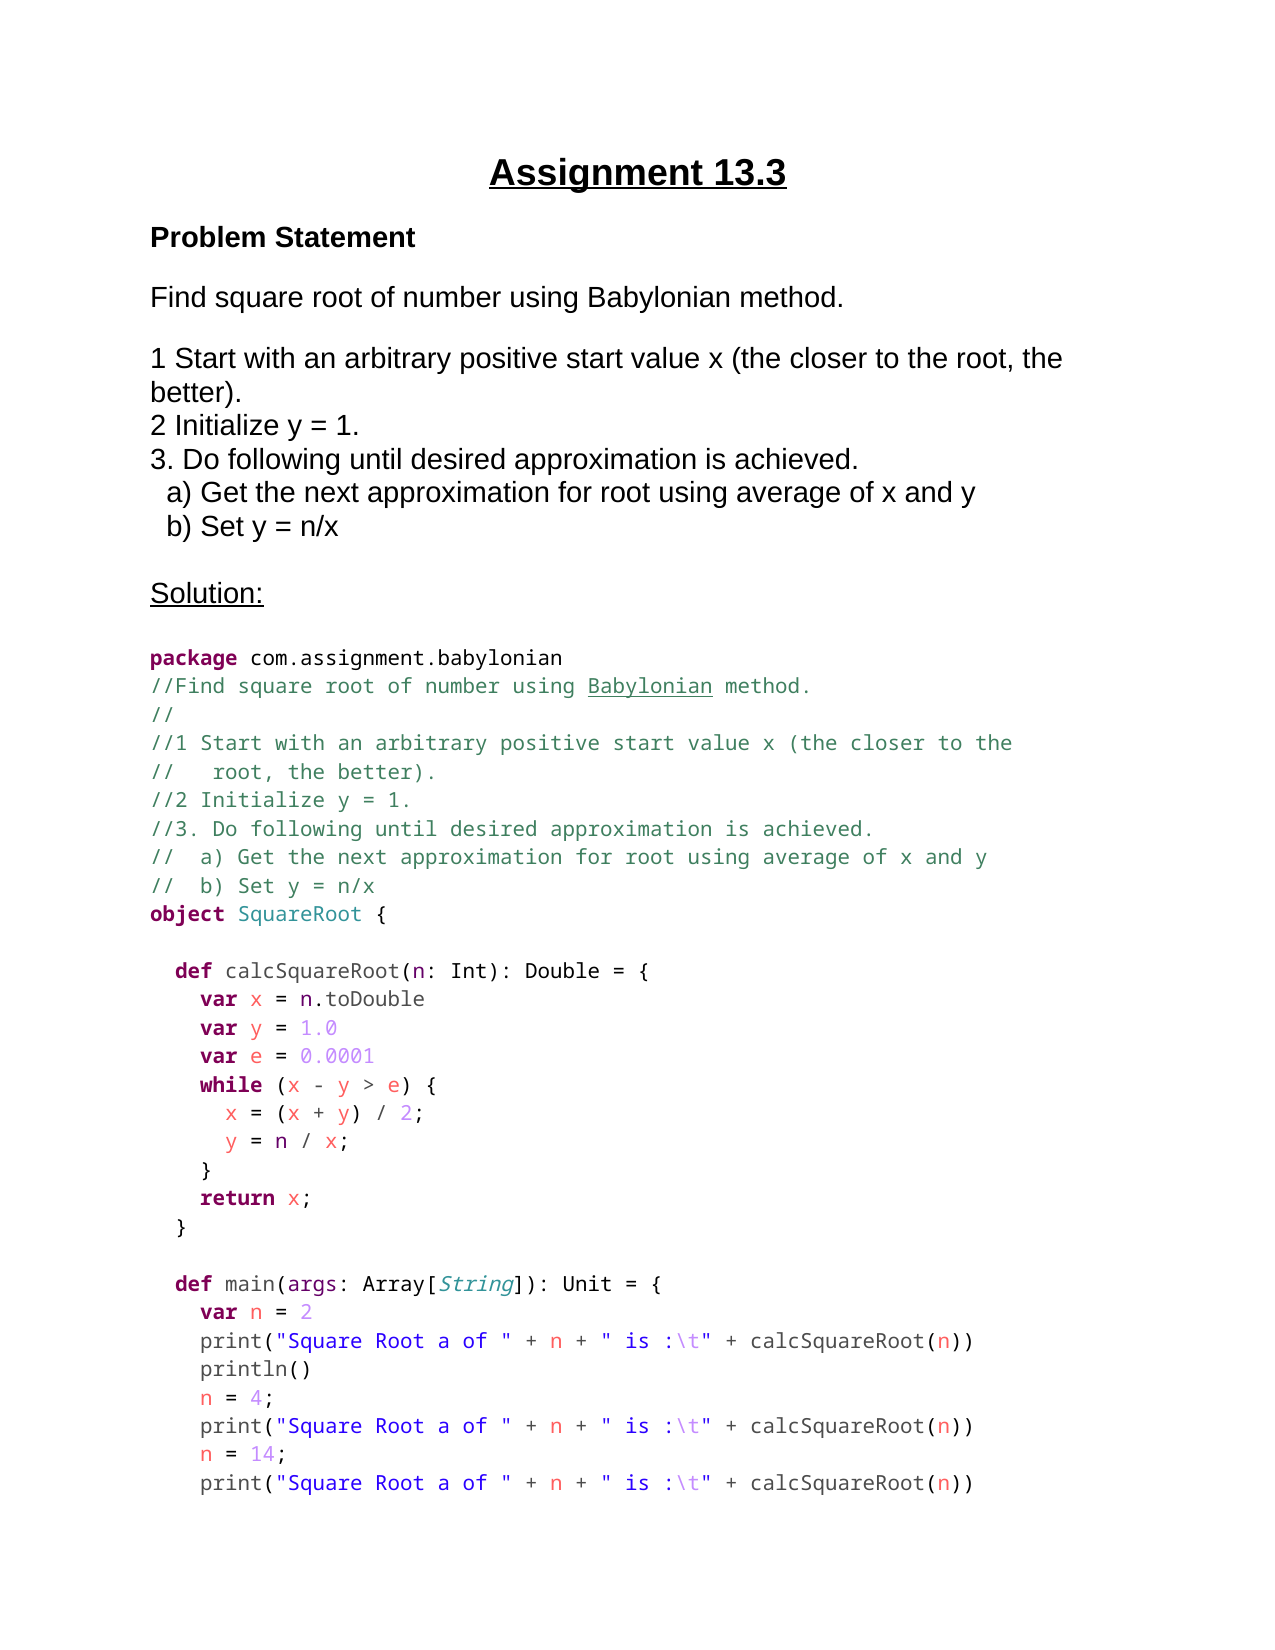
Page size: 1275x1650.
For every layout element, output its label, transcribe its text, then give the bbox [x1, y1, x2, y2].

text 1 Start with an arbitrary positive start value x (the closer to the root, the better). [150, 341, 1125, 408]
text 3. Do following until desired approximation is achieved. [150, 442, 1125, 476]
text print("Square Root a of " + n + " is :\t" + calcSquareRoot(n)) [150, 1326, 1125, 1354]
text n = 4; [150, 1383, 1125, 1411]
text def calcSquareRoot(n: Int): Double = { [150, 956, 1125, 984]
text } [150, 1212, 1125, 1240]
text while (x - y > e) { [150, 1070, 1125, 1098]
text Solution: [150, 576, 1125, 610]
text //2 Initialize y = 1. [150, 785, 1125, 814]
text def main(args: Array[String]): Unit = { [150, 1269, 1125, 1297]
text // b) Set y = n/x [150, 871, 1125, 899]
text //1 Start with an arbitrary positive start value x (the closer to the [150, 728, 1125, 757]
text y = n / x; [150, 1127, 1125, 1155]
text //Find square root of number using Babylonian method. [150, 672, 1125, 700]
text object SquareRoot { [150, 899, 1125, 928]
text // a) Get the next approximation for root using average of x and y [150, 842, 1125, 871]
text Assignment 13.3 [150, 150, 1125, 193]
text 2 Initialize y = 1. [150, 408, 1125, 442]
text //3. Do following until desired approximation is achieved. [150, 814, 1125, 842]
text } [150, 1155, 1125, 1183]
text var y = 1.0 [150, 1013, 1125, 1041]
text x = (x + y) / 2; [150, 1098, 1125, 1127]
text package com.assignment.babylonian [150, 643, 1125, 672]
text println() [150, 1354, 1125, 1383]
text return x; [150, 1183, 1125, 1212]
text // root, the better). [150, 757, 1125, 785]
text n = 14; [150, 1439, 1125, 1468]
text b) Set y = n/x [150, 509, 1125, 543]
text Problem Statement [150, 220, 1125, 254]
text print("Square Root a of " + n + " is :\t" + calcSquareRoot(n)) [150, 1468, 1125, 1496]
text Find square root of number using Babylonian method. [150, 280, 1125, 313]
text var n = 2 [150, 1297, 1125, 1326]
text a) Get the next approximation for root using average of x and y [150, 476, 1125, 509]
text var x = n.toDouble [150, 984, 1125, 1013]
text var e = 0.0001 [150, 1041, 1125, 1070]
text // [150, 700, 1125, 728]
text print("Square Root a of " + n + " is :\t" + calcSquareRoot(n)) [150, 1411, 1125, 1439]
